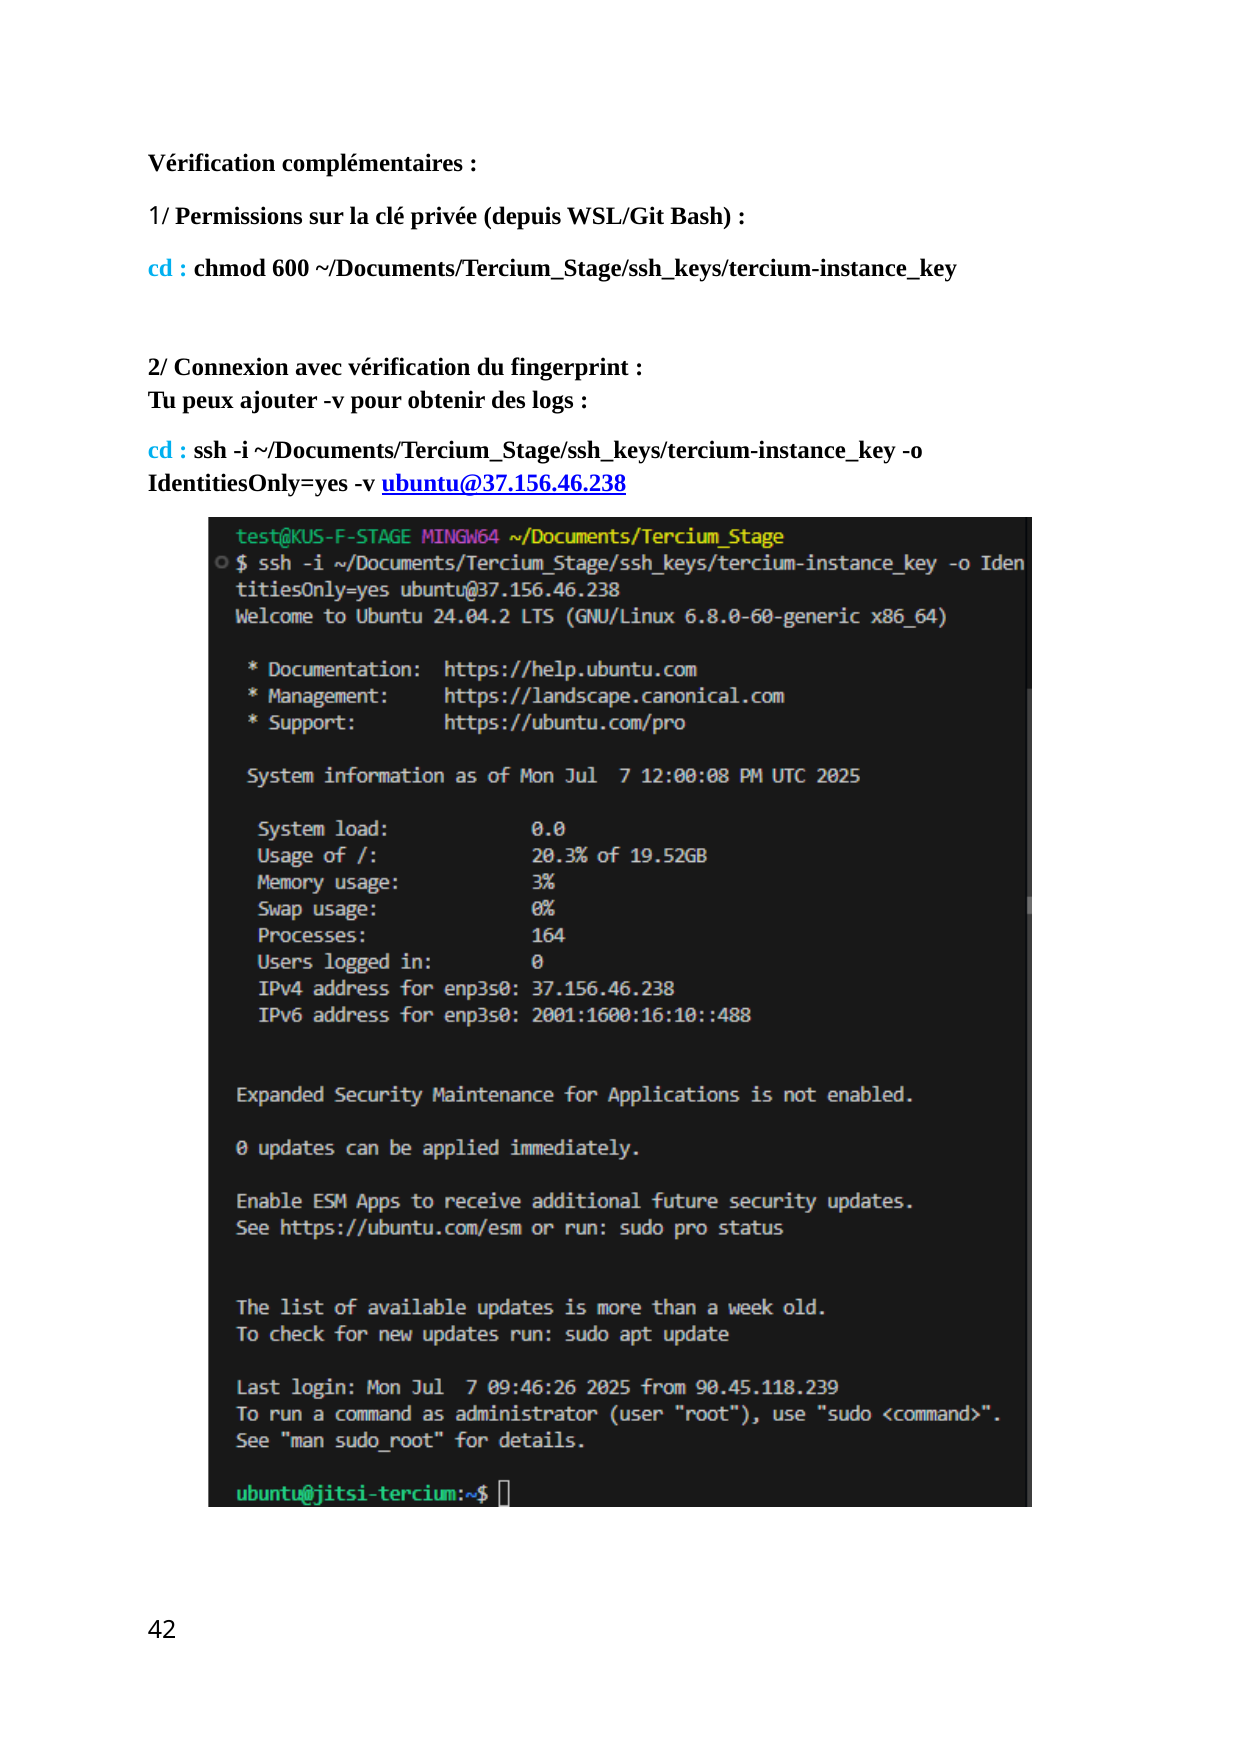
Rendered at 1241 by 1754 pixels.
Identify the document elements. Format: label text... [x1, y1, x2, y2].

text cd : chmod 600 ~/Documents/Tercium_Stage/ssh_keys/tercium-instance_key [148, 253, 1093, 282]
text cd : ssh -i ~/Documents/Tercium_Stage/ssh_keys/tercium-instance_key -o IdentitiesOnly=yes -v ubuntu@37.156.46.238 [148, 435, 1093, 497]
text 2/ Connexion avec vérification du fingerprint : Tu peux ajouter -v pour obtenir des logs : [148, 352, 1093, 414]
text 1/ Permissions sur la clé privée (depuis WSL/Git Bash) : [148, 197, 1093, 231]
text Vérification complémentaires : [148, 148, 1093, 176]
picture [208, 517, 1032, 1507]
